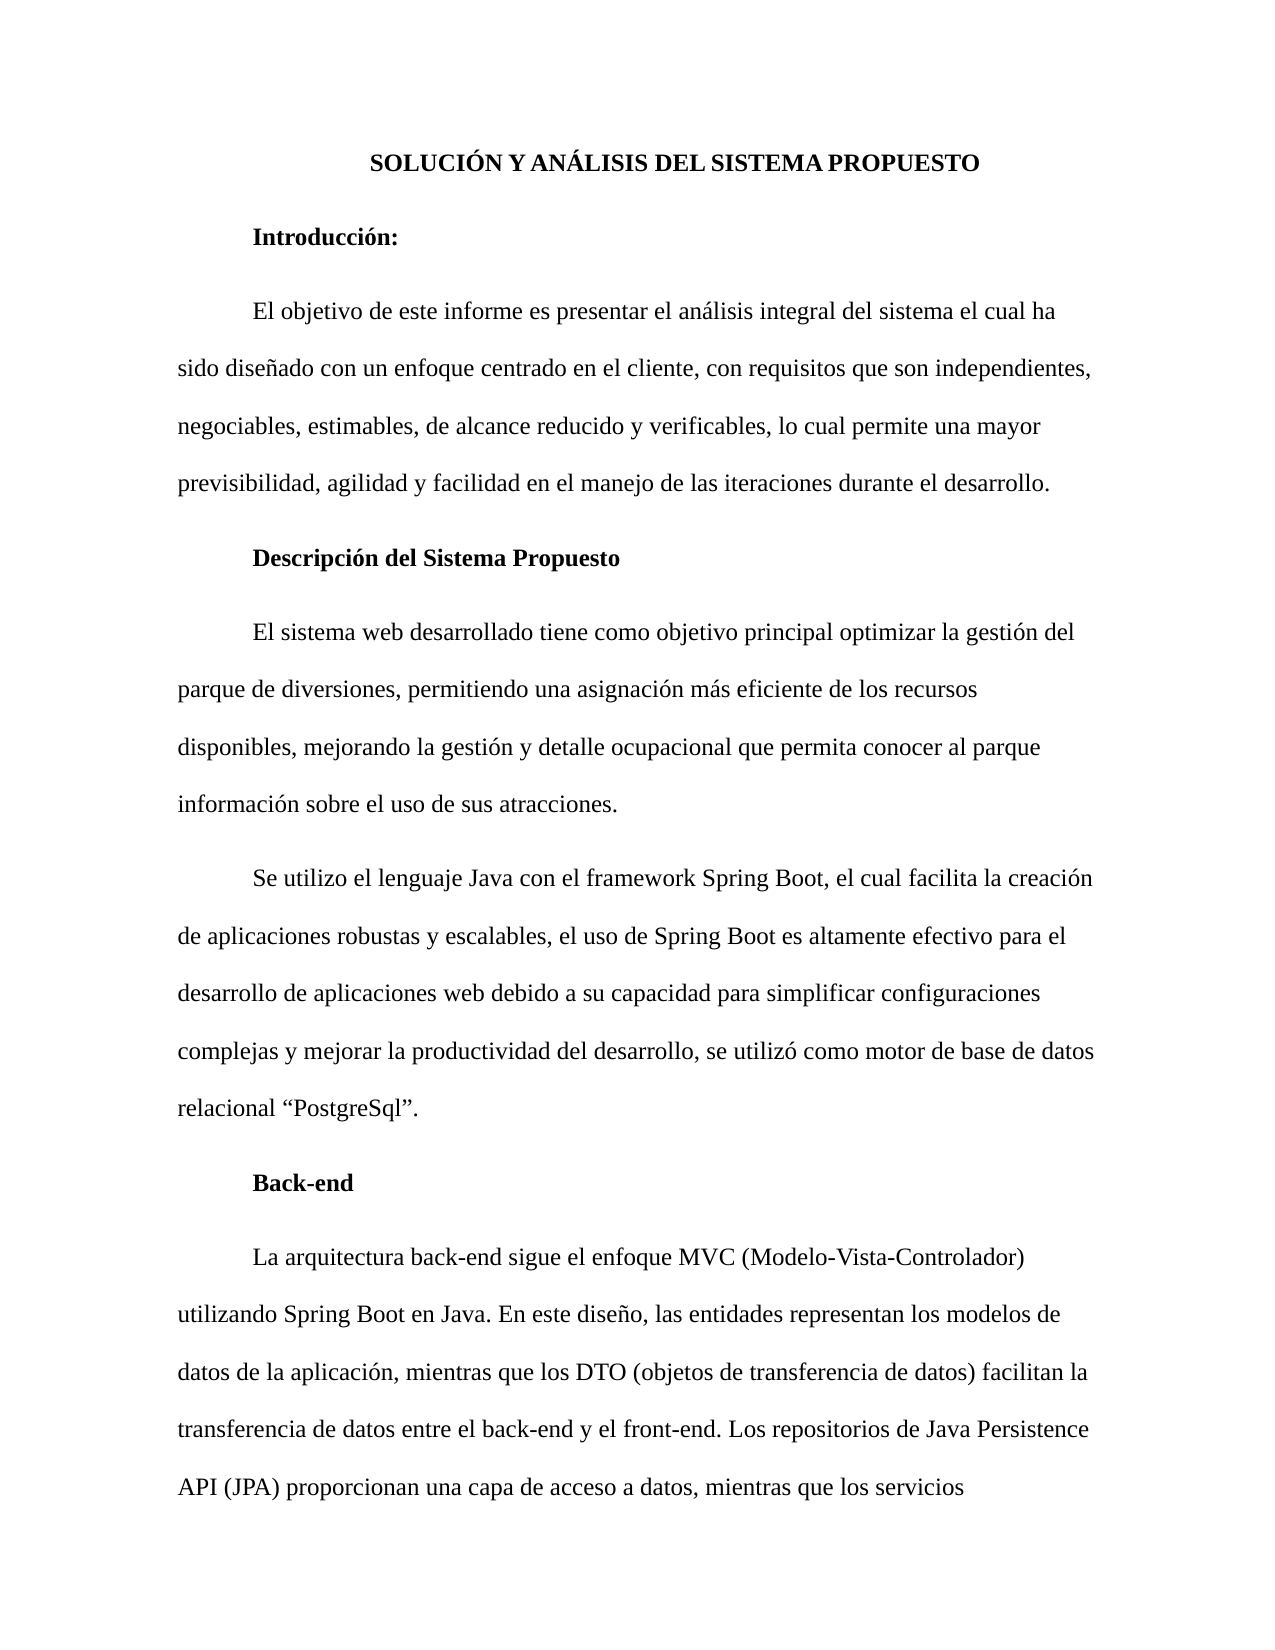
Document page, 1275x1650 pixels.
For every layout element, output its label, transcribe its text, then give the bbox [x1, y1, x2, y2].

text Se utilizo el lenguaje Java con el framework Spring Boot, el cual facilita la creación de aplicaciones robustas y escalables, el uso de Spring Boot es altamente efectivo para el desarrollo de aplicaciones web debido a su capacidad para simplificar configuraciones complejas y mejorar la productividad del desarrollo, se utilizó como motor de base de datos relacional “PostgreSql”. [177, 863, 1098, 1122]
text Introducción: [177, 222, 1098, 251]
text Descripción del Sistema Propuesto [177, 543, 1098, 571]
text El sistema web desarrollado tiene como objetivo principal optimizar la gestión del parque de diversiones, permitiendo una asignación más eficiente de los recursos disponibles, mejorando la gestión y detalle ocupacional que permita conocer al parque información sobre el uso de sus atracciones. [177, 617, 1098, 818]
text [177, 1242, 1098, 1501]
text El objetivo de este informe es presentar el análisis integral del sistema el cual ha sido diseñado con un enfoque centrado en el cliente, con requisitos que son independientes, negociables, estimables, de alcance reducido y verificables, lo cual permite una mayor previsibilidad, agilidad y facilidad en el manejo de las iteraciones durante el desarrollo. [177, 296, 1098, 497]
text SOLUCIÓN Y ANÁLISIS DEL SISTEMA PROPUESTO [177, 148, 1098, 176]
text Back-end [177, 1168, 1098, 1196]
